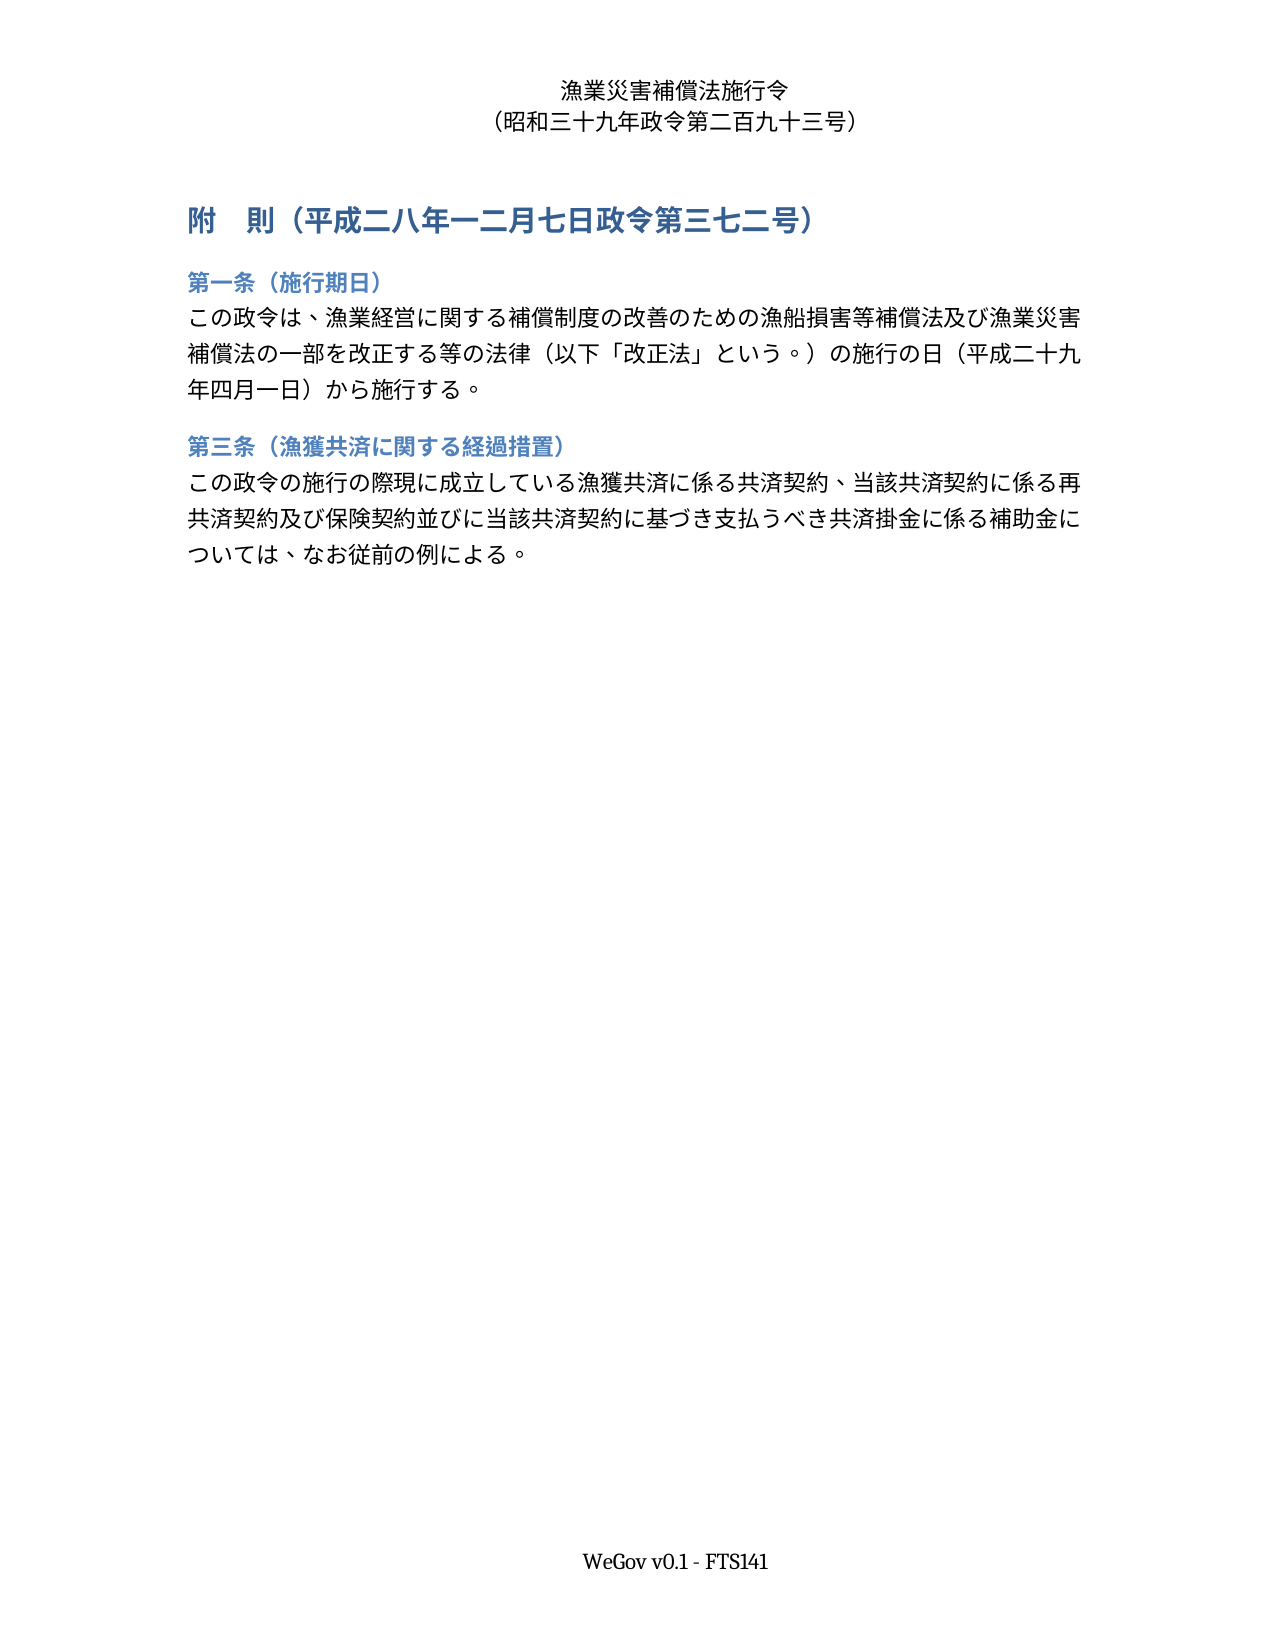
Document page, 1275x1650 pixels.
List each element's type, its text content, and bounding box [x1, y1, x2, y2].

text この政令の施行の際現に成立している漁獲共済に係る共済契約、当該共済契約に係る再共済契約及び保険契約並びに当該共済契約に基づき支払うべき共済掛金に係る補助金については、なお従前の例による。 [187, 467, 1087, 570]
text この政令は、漁業経営に関する補償制度の改善のための漁船損害等補償法及び漁業災害補償法の一部を改正する等の法律（以下「改正法」という。）の施行の日（平成二十九年四月一日）から施行する。 [187, 302, 1087, 406]
subtitle 第一条（施行期日） [187, 266, 1087, 298]
subtitle 第三条（漁獲共済に関する経過措置） [187, 431, 1087, 462]
subtitle 附 則（平成二八年一二月七日政令第三七二号） [187, 200, 1087, 240]
